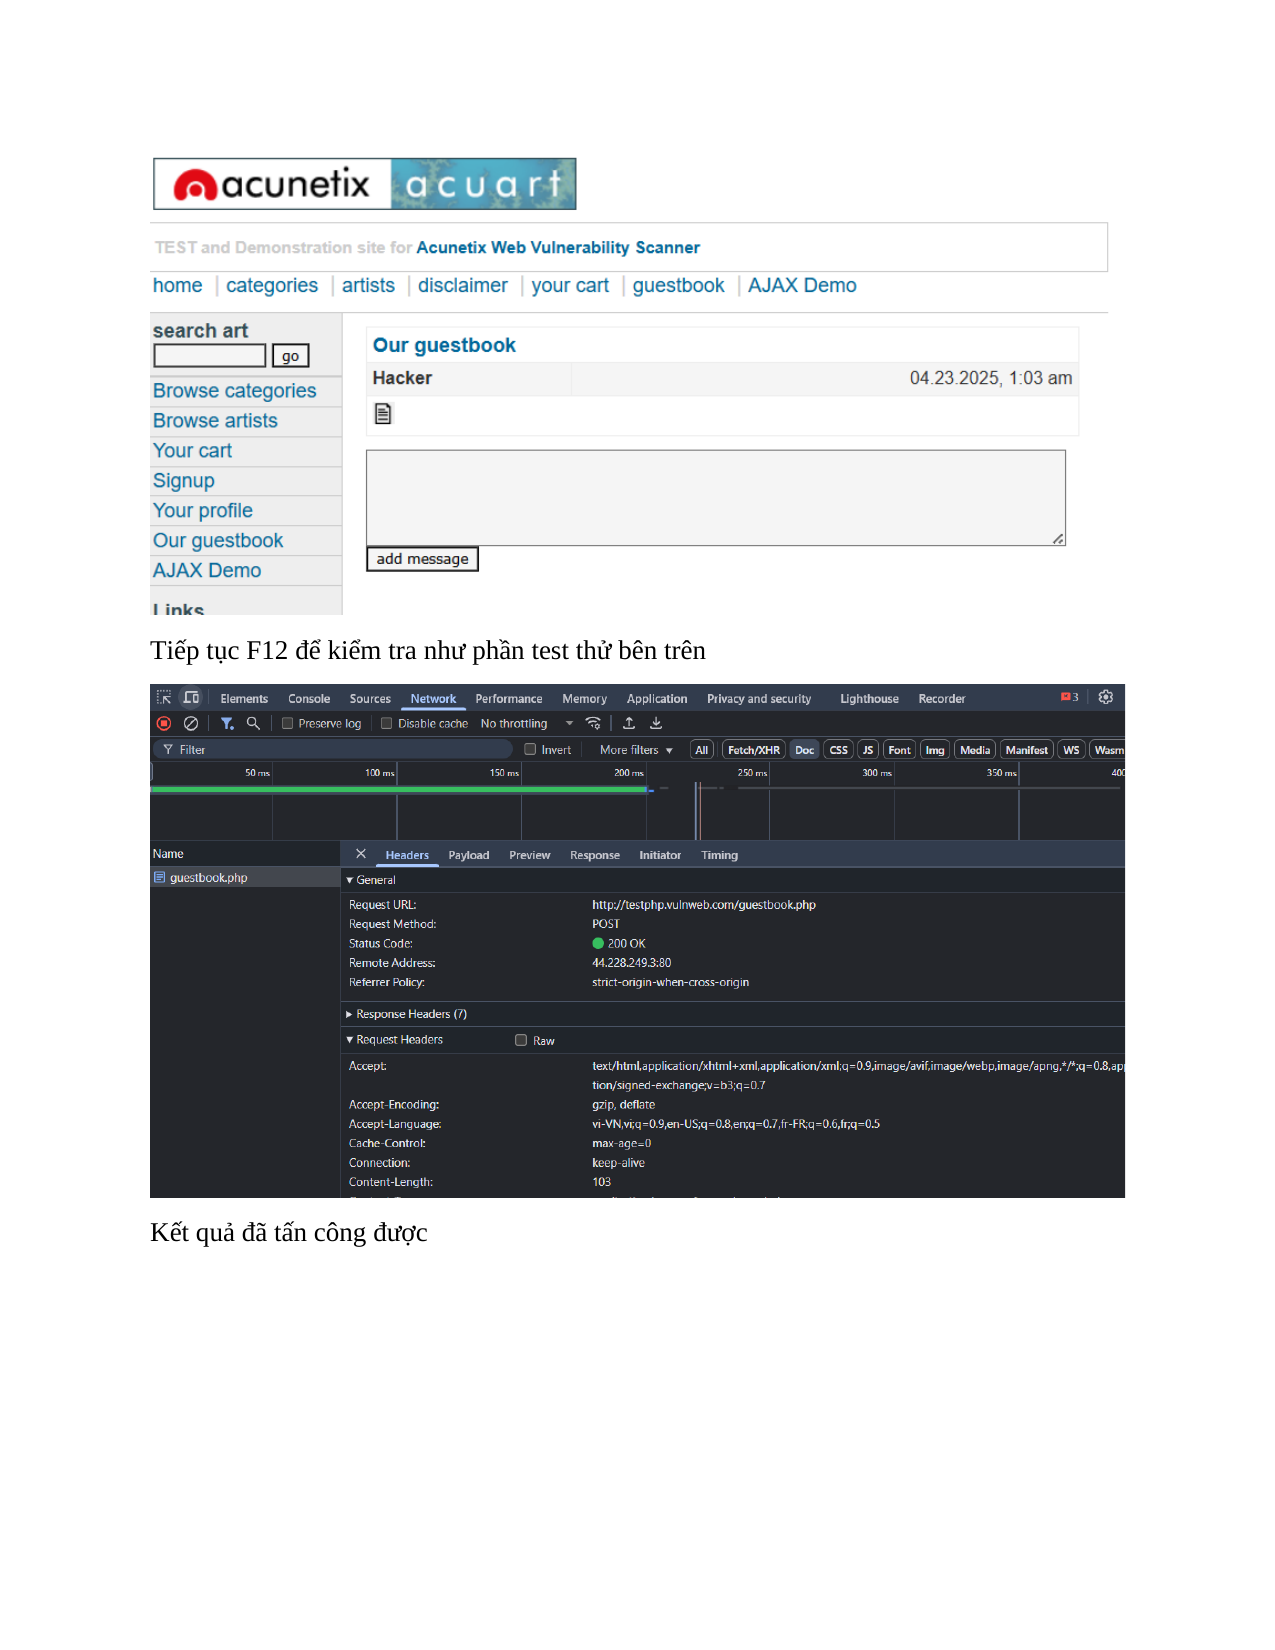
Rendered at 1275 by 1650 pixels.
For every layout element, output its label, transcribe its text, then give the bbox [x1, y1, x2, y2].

text Tiếp tục F12 để kiểm tra như phần test thử bên trên [150, 634, 1125, 665]
picture [150, 684, 1125, 1198]
picture [150, 150, 1125, 615]
text Kết quả đã tấn công được [150, 1216, 1125, 1248]
